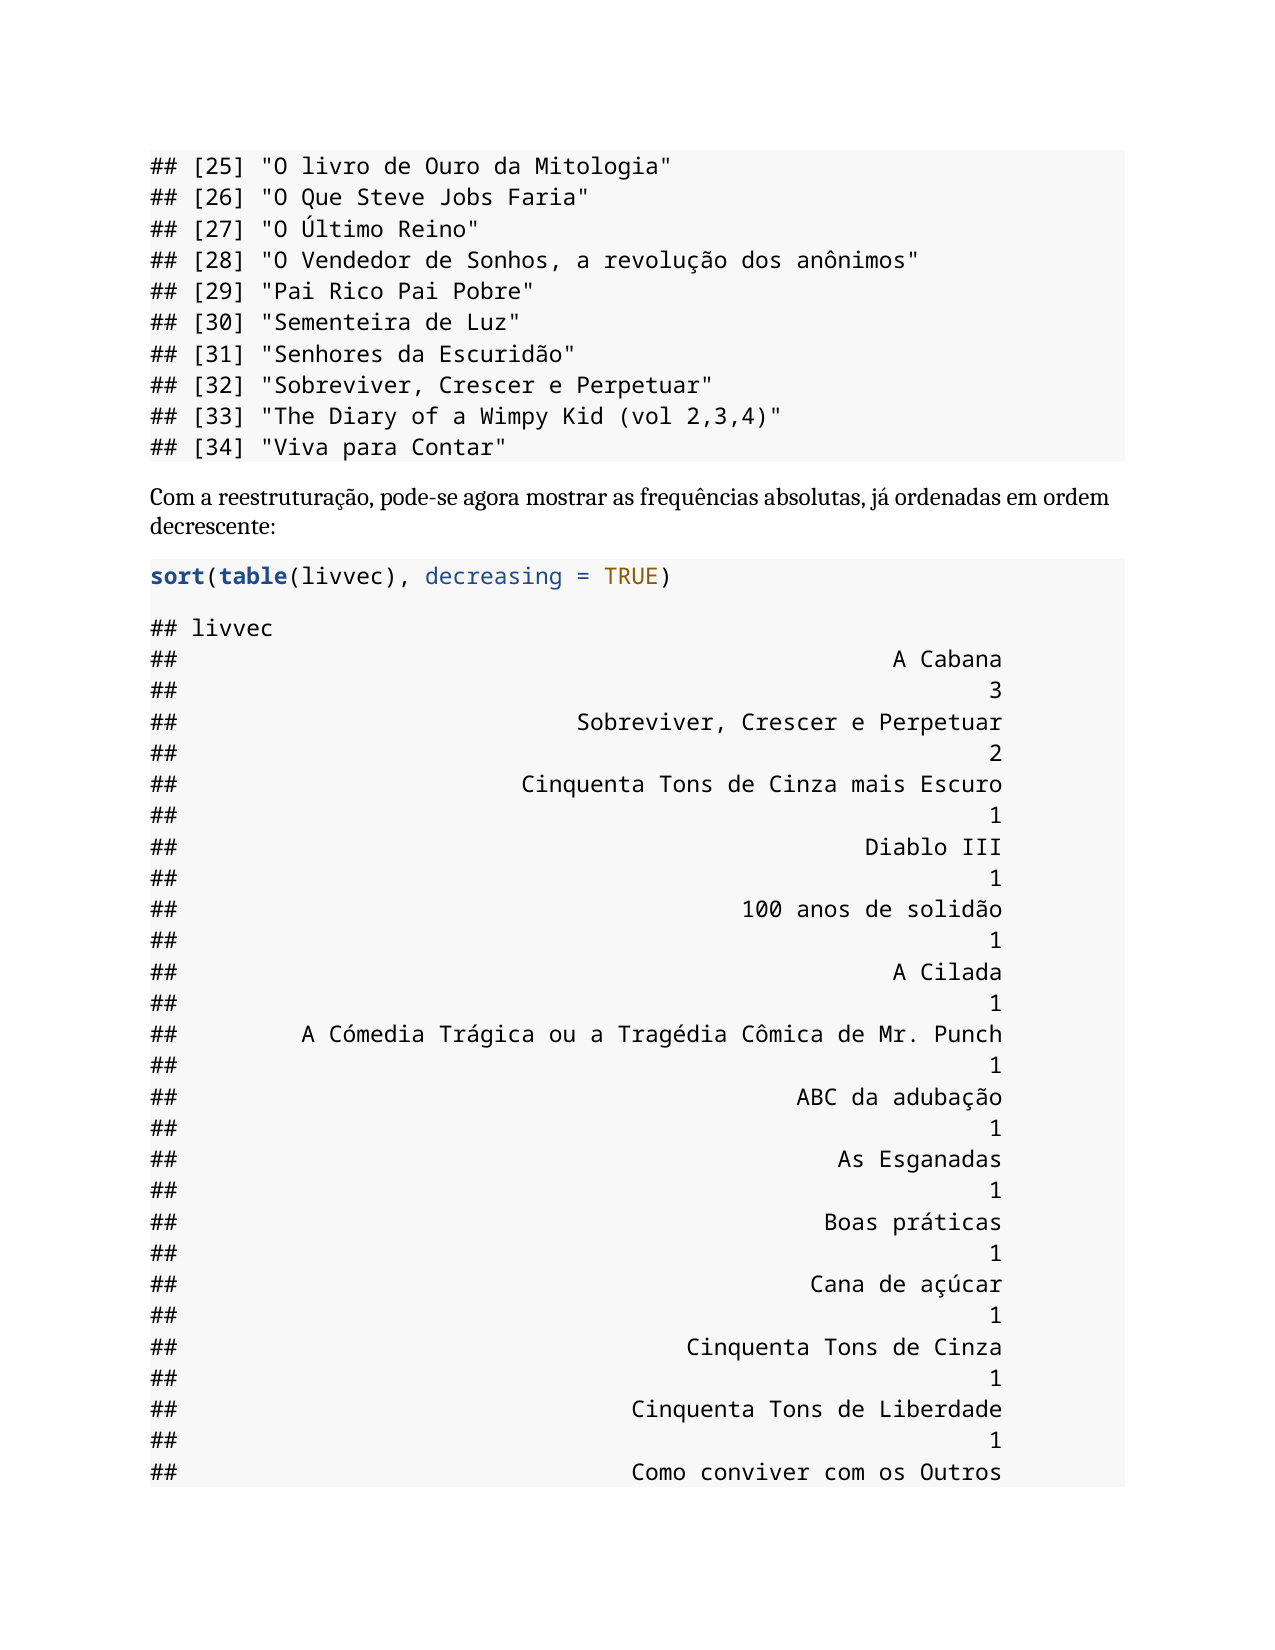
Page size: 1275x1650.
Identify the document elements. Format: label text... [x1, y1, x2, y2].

text sort(table(livvec), decreasing = TRUE) [150, 559, 1125, 591]
text Com a reestruturação, pode-se agora mostrar as frequências absolutas, já ordenadas em ordem decrescente: [150, 483, 1125, 541]
